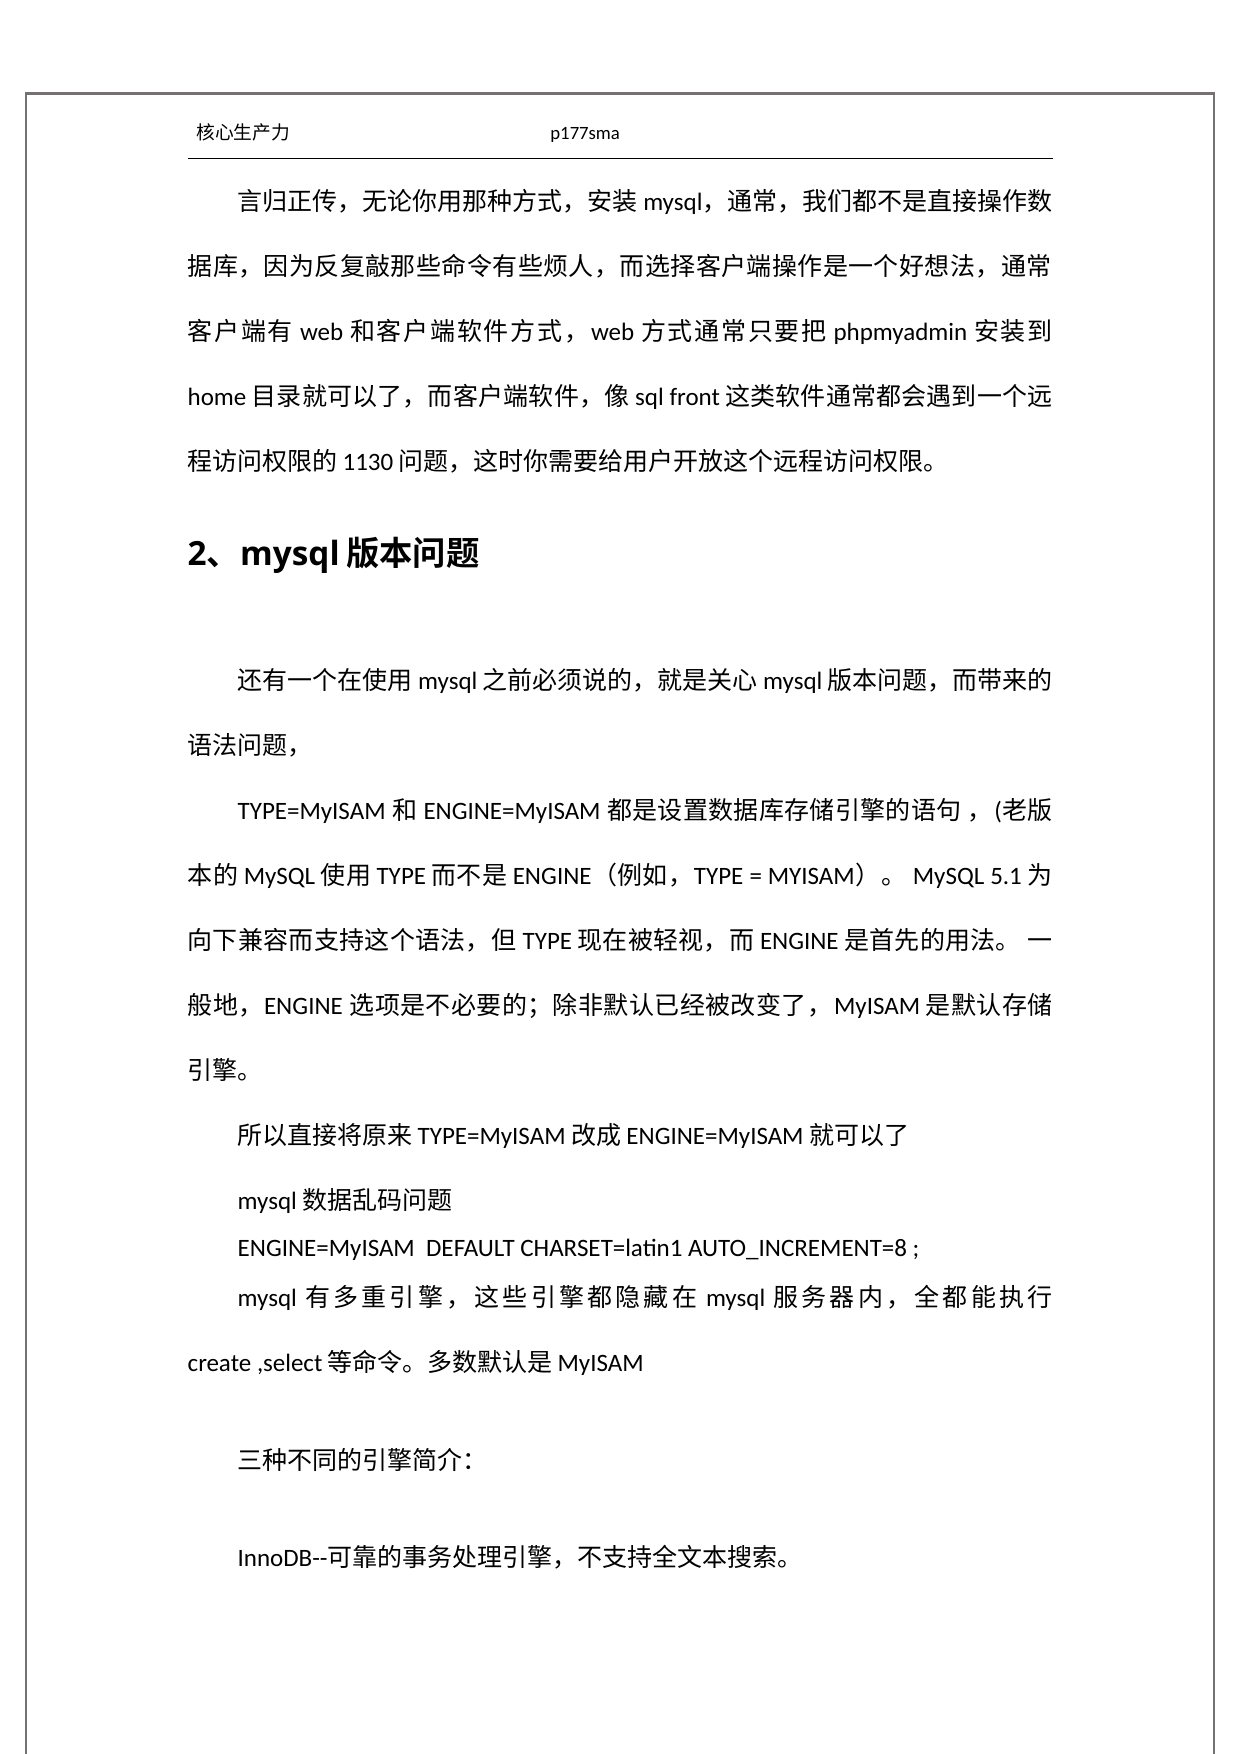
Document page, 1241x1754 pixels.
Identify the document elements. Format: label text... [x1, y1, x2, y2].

text TYPE=MyISAM 和 ENGINE=MyISAM 都是设置数据库存储引擎的语句 ，(老版本的MySQL使用TYPE而不是ENGINE（例如，TYPE = MYISAM）。 MySQL 5.1为向下兼容而支持这个语法，但TYPE现在被轻视，而ENGINE是首先的用法。 一般地，ENGINE 选项是不必要的；除非默认已经被改变了，MyISAM是默认存储引擎。 [187, 776, 1053, 1101]
text 三种不同的引擎简介： [187, 1426, 1053, 1491]
text mysql数据乱码问题 [187, 1166, 1053, 1231]
subtitle 2、mysql版本问题 [187, 519, 1053, 584]
text ENGINE=MyISAM DEFAULT CHARSET=latin1 AUTO_INCREMENT=8 ; [187, 1231, 1053, 1263]
text InnoDB--可靠的事务处理引擎，不支持全文本搜索。 [187, 1523, 1053, 1588]
text 还有一个在使用mysql之前必须说的，就是关心mysql版本问题，而带来的语法问题， [187, 646, 1053, 776]
text 言归正传，无论你用那种方式，安装mysql，通常，我们都不是直接操作数据库，因为反复敲那些命令有些烦人，而选择客户端操作是一个好想法，通常客户端有web和客户端软件方式，web方式通常只要把phpmyadmin安装到home目录就可以了，而客户端软件，像sql front这类软件通常都会遇到一个远程访问权限的1130问题，这时你需要给用户开放这个远程访问权限。 [187, 167, 1053, 492]
text mysql有多重引擎，这些引擎都隐藏在mysql服务器内，全都能执行create ,select等命令。多数默认是MyISAM [187, 1263, 1053, 1393]
text 所以直接将原来TYPE=MyISAM 改成ENGINE=MyISAM 就可以了 [187, 1101, 1053, 1166]
